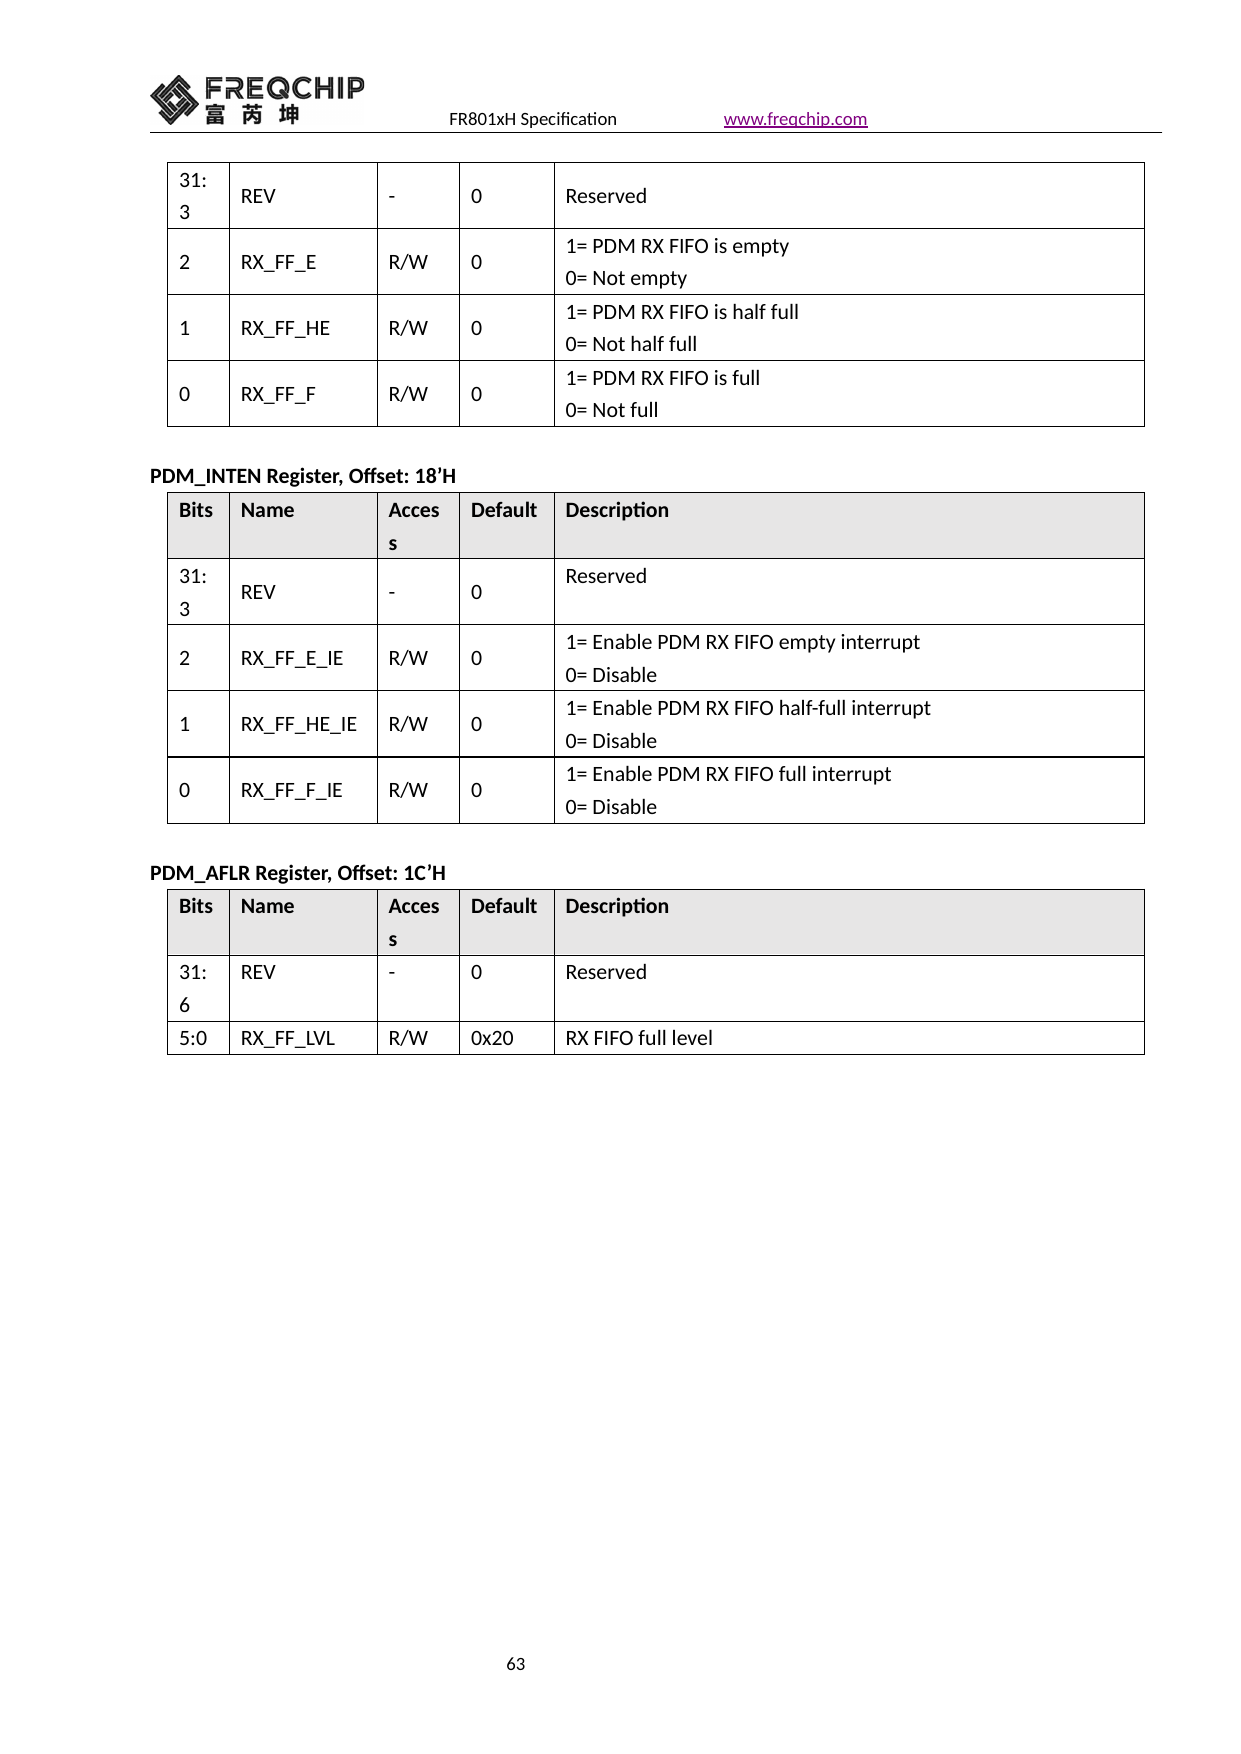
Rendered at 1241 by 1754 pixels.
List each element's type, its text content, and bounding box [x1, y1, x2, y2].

table_cell RX_FF_E_IE [230, 625, 377, 690]
table_cell 5:0 [168, 1022, 229, 1054]
table_cell Reserved [555, 163, 1144, 228]
text PDM_AFLR Register, Offset: 1C’H [150, 856, 1162, 888]
table_cell RX_FF_HE [230, 295, 377, 360]
table_cell RX_FF_F_IE [230, 758, 377, 822]
table_cell R/W [378, 295, 459, 360]
table_cell - [378, 559, 459, 624]
table_cell 2 [168, 229, 229, 294]
table_header Description [555, 890, 1144, 954]
table_cell 1= Enable PDM RX FIFO half-full interrupt 0= Disable [555, 691, 1144, 756]
table_cell Reserved [555, 559, 1144, 624]
table_cell 1= PDM RX FIFO is full 0= Not full [555, 361, 1144, 426]
table_cell 0x20 [460, 1022, 554, 1054]
table_cell REV [230, 956, 377, 1021]
table_cell 31:3 [168, 559, 229, 624]
table_cell 31:6 [168, 956, 229, 1021]
table_cell - [378, 956, 459, 1021]
table_cell 0 [460, 956, 554, 1021]
table_cell 1 [168, 691, 229, 756]
table_cell 0 [460, 229, 554, 294]
table_header Name [230, 890, 377, 954]
table_cell RX_FF_HE_IE [230, 691, 377, 756]
table_cell REV [230, 559, 377, 624]
table_header Name [230, 493, 377, 558]
table_cell 0 [460, 361, 554, 426]
table_cell RX_FF_F [230, 361, 377, 426]
table_cell 0 [460, 691, 554, 756]
table_cell 0 [460, 163, 554, 228]
table_header Default [460, 890, 554, 954]
table_cell 31:3 [168, 163, 229, 228]
table_header Access [378, 890, 459, 954]
table_cell 2 [168, 625, 229, 690]
table_cell 1 [168, 295, 229, 360]
table_cell 1= PDM RX FIFO is half full 0= Not half full [555, 295, 1144, 360]
table_cell 1= PDM RX FIFO is empty 0= Not empty [555, 229, 1144, 294]
table_cell R/W [378, 758, 459, 822]
text PDM_INTEN Register, Offset: 18’H [150, 460, 1162, 492]
table_cell - [378, 163, 459, 228]
table_cell 0 [168, 361, 229, 426]
table_cell Reserved [555, 956, 1144, 1021]
table_cell 1= Enable PDM RX FIFO empty interrupt 0= Disable [555, 625, 1144, 690]
table_cell R/W [378, 1022, 459, 1054]
table_header Bits [168, 890, 229, 954]
picture [150, 75, 365, 125]
table_cell RX_FF_LVL [230, 1022, 377, 1054]
table_cell 0 [460, 295, 554, 360]
table_cell 0 [460, 625, 554, 690]
table_cell 0 [460, 559, 554, 624]
table_cell R/W [378, 625, 459, 690]
table_header Access [378, 493, 459, 558]
table_cell R/W [378, 229, 459, 294]
table_cell REV [230, 163, 377, 228]
table_cell R/W [378, 691, 459, 756]
table_cell 0 [168, 758, 229, 822]
table_cell 1= Enable PDM RX FIFO full interrupt 0= Disable [555, 758, 1144, 822]
table_cell RX_FF_E [230, 229, 377, 294]
table_cell 0 [460, 758, 554, 822]
table_header Description [555, 493, 1144, 558]
table_header Default [460, 493, 554, 558]
table_cell RX FIFO full level [555, 1022, 1144, 1054]
table_header Bits [168, 493, 229, 558]
table_cell R/W [378, 361, 459, 426]
